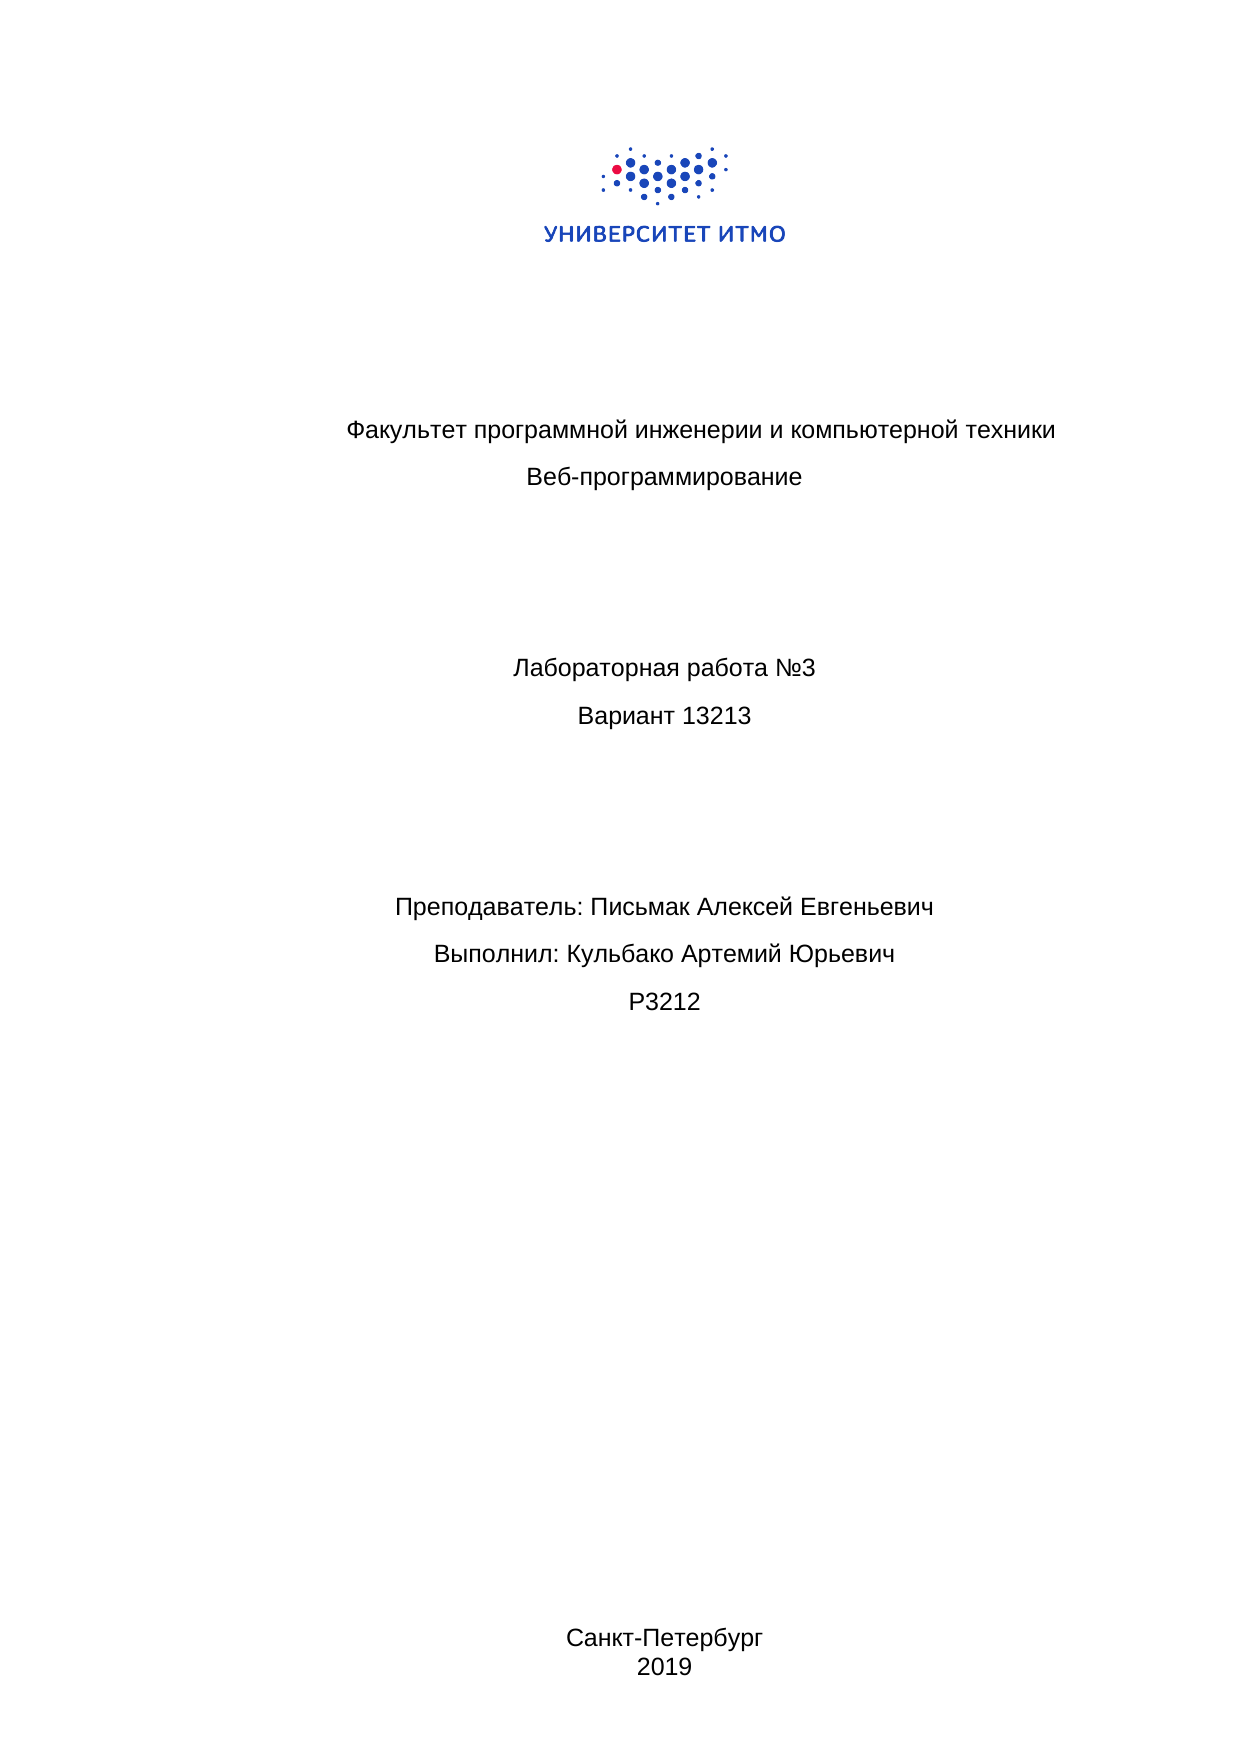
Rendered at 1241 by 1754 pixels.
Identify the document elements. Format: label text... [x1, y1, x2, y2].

text Лабораторная работа №3 [177, 653, 1152, 682]
text Факультет программной инженерии и компьютерной техники [177, 414, 1152, 443]
picture [515, 118, 814, 271]
text Выполнил: Кульбако Артемий Юрьевич [177, 939, 1152, 968]
text Веб-программирование [177, 462, 1152, 491]
text Вариант 13213 [177, 701, 1152, 729]
text Р3212 [177, 987, 1152, 1016]
text Преподаватель: Письмак Алексей Евгеньевич [177, 892, 1152, 920]
